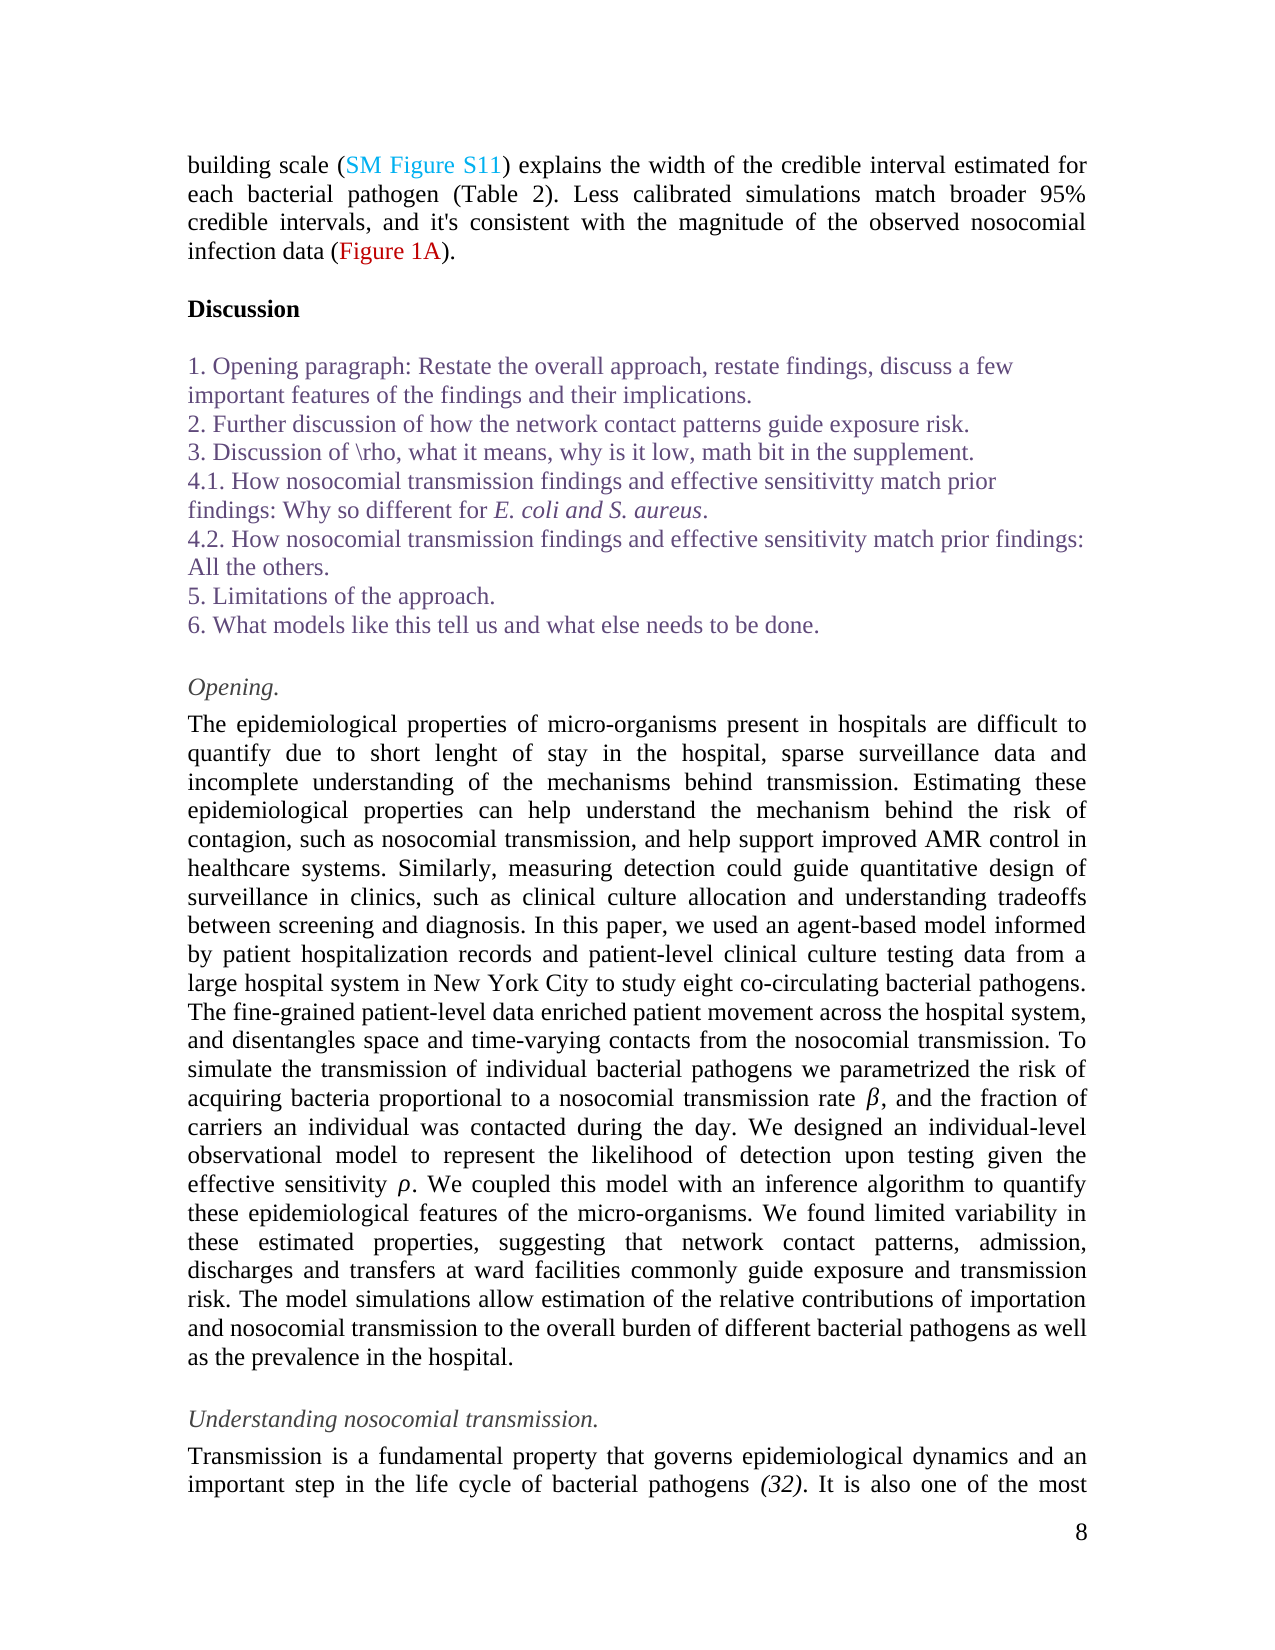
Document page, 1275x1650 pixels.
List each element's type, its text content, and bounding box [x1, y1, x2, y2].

text 2. Further discussion of how the network contact patterns guide exposure risk. [187, 409, 1087, 437]
text 5. Limitations of the approach. [187, 581, 1087, 610]
text Discussion [187, 294, 1087, 322]
text 3. Discussion of \rho, what it means, why is it low, math bit in the supplement. [187, 437, 1087, 466]
text 4.2. How nosocomial transmission findings and effective sensitivity match prior findings: All the others. [187, 524, 1087, 581]
text 6. What models like this tell us and what else needs to be done. [187, 610, 1087, 639]
text The epidemiological properties of micro-organisms present in hospitals are difficult to quantify due to short lenght of stay in the hospital, sparse surveillance data and incomplete understanding of the mechanisms behind transmission. Estimating these epidemiological properties can help understand the mechanism behind the risk of contagion, such as nosocomial transmission, and help support improved AMR control in healthcare systems. Similarly, measuring detection could guide quantitative design of surveillance in clinics, such as clinical culture allocation and understanding tradeoffs between screening and diagnosis. In this paper, we used an agent-based model informed by patient hospitalization records and patient-level clinical culture testing data from a large hospital system in New York City to study eight co-circulating bacterial pathogens. The fine-grained patient-level data enriched patient movement across the hospital system, and disentangles space and time-varying contacts from the nosocomial transmission. To simulate the transmission of individual bacterial pathogens we parametrized the risk of acquiring bacteria proportional to a nosocomial transmission rate , and the fraction of carriers an individual was contacted during the day. We designed an individual-level observational model to represent the likelihood of detection upon testing given the effective sensitivity . We coupled this model with an inference algorithm to quantify these epidemiological features of the micro-organisms. We found limited variability in these estimated properties, suggesting that network contact patterns, admission, discharges and transfers at ward facilities commonly guide exposure and transmission risk. The model simulations allow estimation of the relative contributions of importation and nosocomial transmission to the overall burden of different bacterial pathogens as well as the prevalence in the hospital. [187, 709, 1087, 1370]
subtitle Understanding nosocomial transmission. [187, 1404, 1087, 1432]
subtitle Opening. [187, 672, 1087, 701]
text 1. Opening paragraph: Restate the overall approach, restate findings, discuss a few important features of the findings and their implications. [187, 351, 1087, 409]
text 4.1. How nosocomial transmission findings and effective sensitivitty match prior findings: Why so different for E. coli and S. aureus. [187, 466, 1087, 524]
